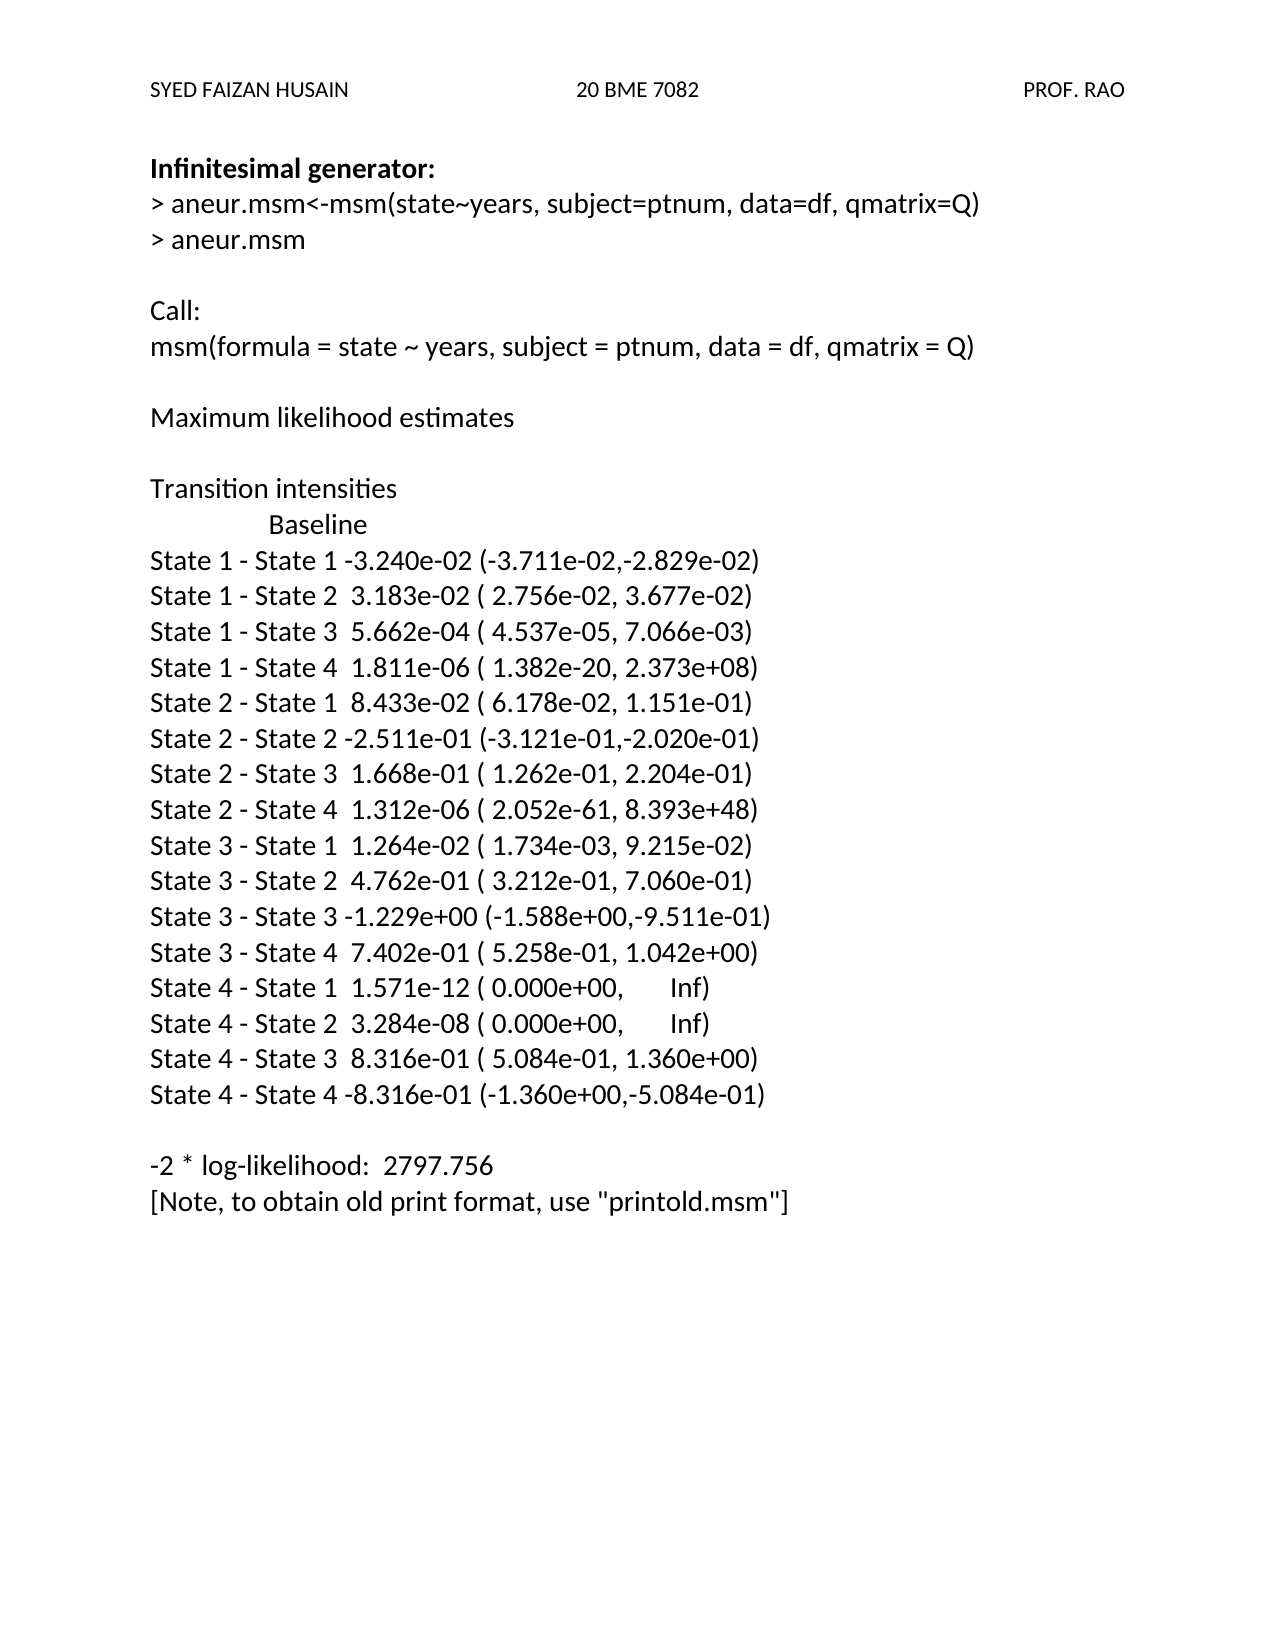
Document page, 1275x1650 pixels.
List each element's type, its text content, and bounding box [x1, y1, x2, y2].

text State 2 - State 3 1.668e-01 ( 1.262e-01, 2.204e-01) [150, 756, 1125, 791]
text State 3 - State 2 4.762e-01 ( 3.212e-01, 7.060e-01) [150, 862, 1125, 898]
text > aneur.msm [150, 221, 1125, 257]
text [Note, to obtain old print format, use "printold.msm"] [150, 1183, 1125, 1219]
text State 1 - State 4 1.811e-06 ( 1.382e-20, 2.373e+08) [150, 649, 1125, 684]
text Baseline [150, 506, 1125, 542]
text Infinitesimal generator: [150, 150, 1125, 186]
text State 1 - State 3 5.662e-04 ( 4.537e-05, 7.066e-03) [150, 613, 1125, 649]
text > aneur.msm<-msm(state~years, subject=ptnum, data=df, qmatrix=Q) [150, 186, 1125, 221]
text Call: [150, 292, 1125, 328]
text State 1 - State 2 3.183e-02 ( 2.756e-02, 3.677e-02) [150, 577, 1125, 613]
text State 4 - State 2 3.284e-08 ( 0.000e+00, Inf) [150, 1005, 1125, 1041]
text State 2 - State 2 -2.511e-01 (-3.121e-01,-2.020e-01) [150, 720, 1125, 756]
text State 1 - State 1 -3.240e-02 (-3.711e-02,-2.829e-02) [150, 542, 1125, 577]
text State 2 - State 4 1.312e-06 ( 2.052e-61, 8.393e+48) [150, 791, 1125, 827]
text msm(formula = state ~ years, subject = ptnum, data = df, qmatrix = Q) [150, 328, 1125, 364]
text State 2 - State 1 8.433e-02 ( 6.178e-02, 1.151e-01) [150, 684, 1125, 720]
text Transition intensities [150, 471, 1125, 506]
text State 4 - State 3 8.316e-01 ( 5.084e-01, 1.360e+00) [150, 1041, 1125, 1076]
text State 3 - State 1 1.264e-02 ( 1.734e-03, 9.215e-02) [150, 827, 1125, 862]
text State 4 - State 4 -8.316e-01 (-1.360e+00,-5.084e-01) [150, 1076, 1125, 1112]
text State 3 - State 4 7.402e-01 ( 5.258e-01, 1.042e+00) [150, 934, 1125, 969]
text -2 * log-likelihood: 2797.756 [150, 1147, 1125, 1183]
text Maximum likelihood estimates [150, 399, 1125, 435]
text State 3 - State 3 -1.229e+00 (-1.588e+00,-9.511e-01) [150, 898, 1125, 934]
text State 4 - State 1 1.571e-12 ( 0.000e+00, Inf) [150, 969, 1125, 1005]
